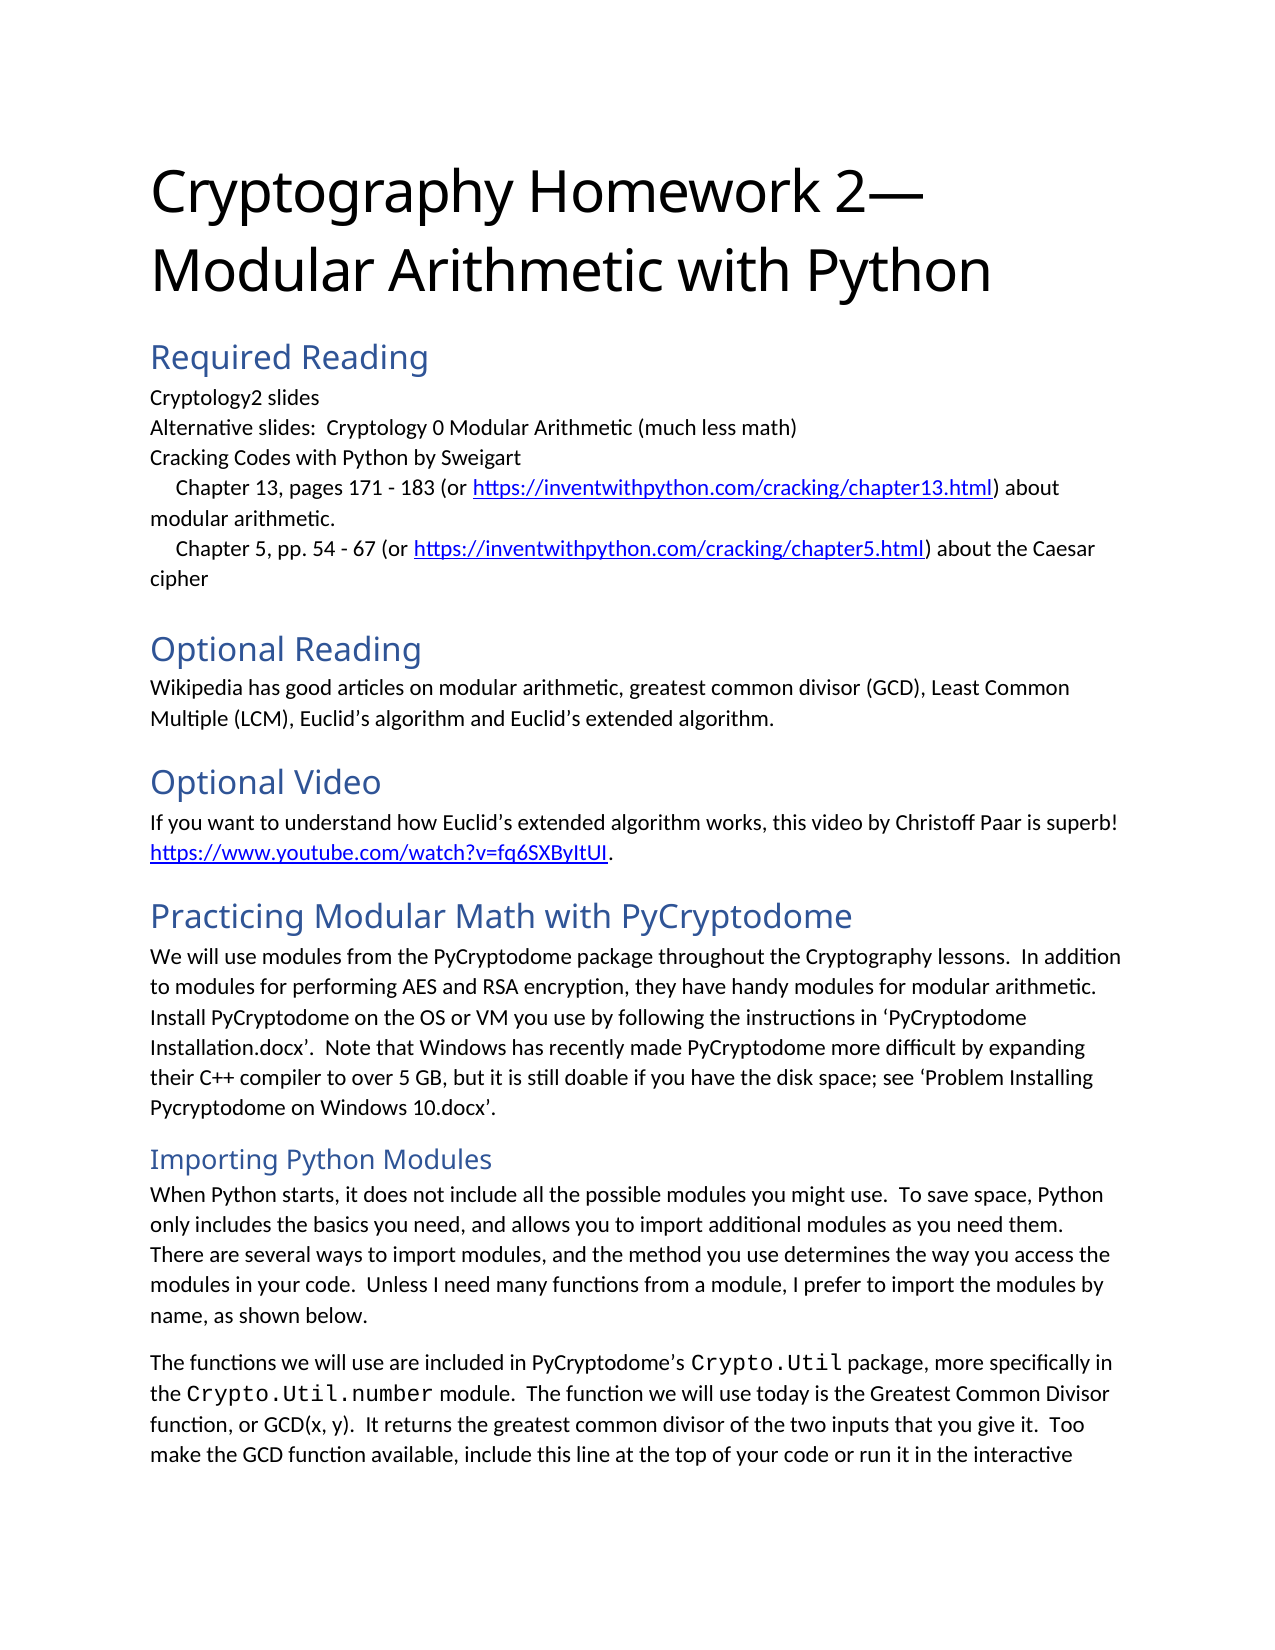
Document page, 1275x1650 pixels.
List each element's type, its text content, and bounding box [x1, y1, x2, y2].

text When Python starts, it does not include all the possible modules you might use. To save space, Python only includes the basics you need, and allows you to import additional modules as you need them. There are several ways to import modules, and the method you use determines the way you access the modules in your code. Unless I need many functions from a module, I prefer to import the modules by name, as shown below. [150, 1180, 1125, 1329]
subtitle Optional Video [150, 759, 1125, 804]
subtitle Practicing Modular Math with PyCryptodome [150, 893, 1125, 939]
title Cryptography Homework 2—Modular Arithmetic with Python [150, 150, 1125, 309]
text If you want to understand how Euclid’s extended algorithm works, this video by Christoff Paar is superb! https://www.youtube.com/watch?v=fq6SXByItUI. [150, 808, 1125, 866]
text Cryptology2 slides Alternative slides: Cryptology 0 Modular Arithmetic (much less math) Cracking Codes with Python by Sweigart Chapter 13, pages 171 - 183 (or https://inventwithpython.com/cracking/chapter13.html) about modular arithmetic. Chapter 5, pp. 54 - 67 (or https://inventwithpython.com/cracking/chapter5.html) about the Caesar cipher Optional Reading Wikipedia has good articles on modular arithmetic, greatest common divisor (GCD), Least Common Multiple (LCM), Euclid’s algorithm and Euclid’s extended algorithm. [150, 383, 1125, 732]
subtitle Required Reading [150, 334, 1125, 379]
subtitle Importing Python Modules [150, 1140, 1125, 1177]
text We will use modules from the PyCryptodome package throughout the Cryptography lessons. In addition to modules for performing AES and RSA encryption, they have handy modules for modular arithmetic. Install PyCryptodome on the OS or VM you use by following the instructions in ‘PyCryptodome Installation.docx’. Note that Windows has recently made PyCryptodome more difficult by expanding their C++ compiler to over 5 GB, but it is still doable if you have the disk space; see ‘Problem Installing Pycryptodome on Windows 10.docx’. [150, 942, 1125, 1121]
